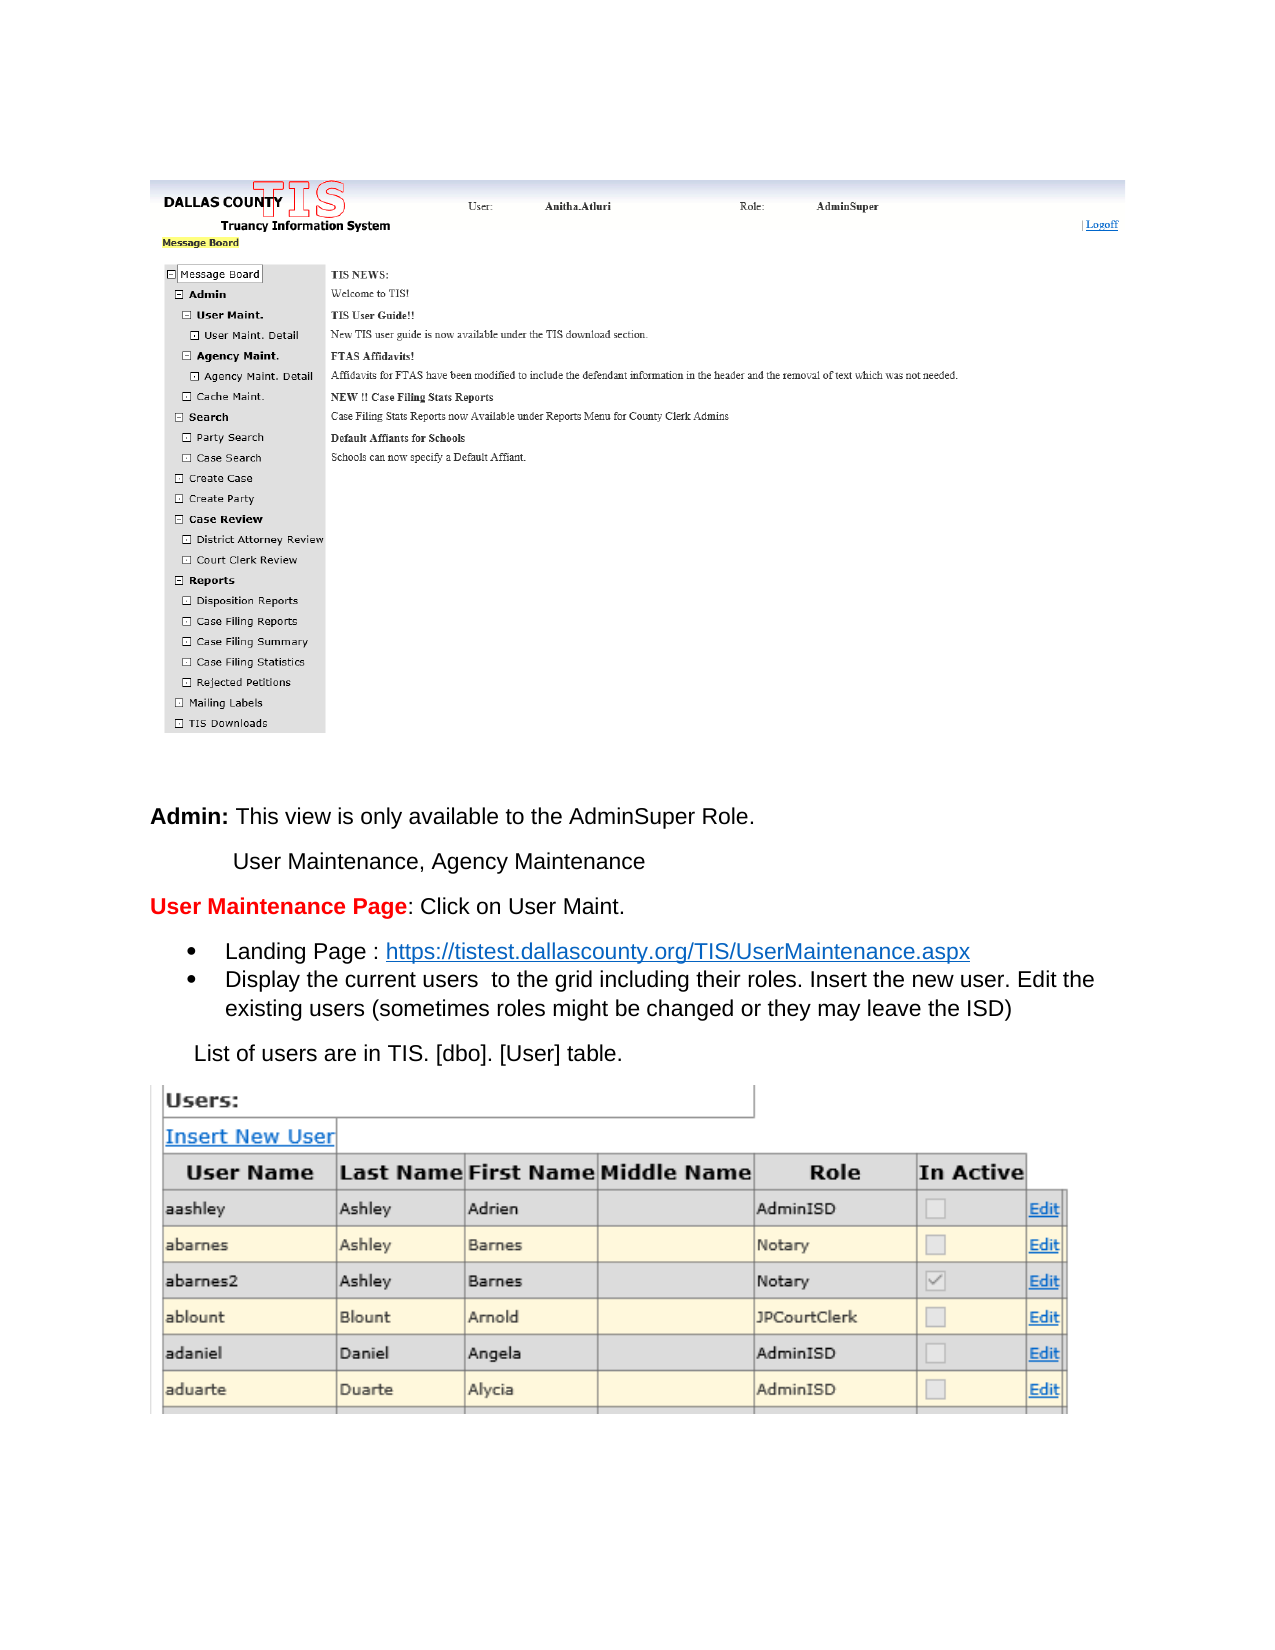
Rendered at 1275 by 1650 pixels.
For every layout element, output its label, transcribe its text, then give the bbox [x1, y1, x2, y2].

text List of users are in TIS. [dbo]. [User] table. [187, 1040, 1125, 1066]
list Display the current users to the grid including their roles. Insert the new user. Edit the existing users (sometimes roles might be changed or they may leave the ISD) [187, 966, 1125, 1021]
list Landing Page : https://tistest.dallascounty.org/TIS/UserMaintenance.aspx [187, 938, 1125, 964]
picture [150, 1085, 1079, 1414]
text Admin: This view is only available to the AdminSuper Role. [150, 803, 1125, 829]
picture [150, 180, 1125, 739]
text User Maintenance Page: Click on User Maint. [150, 893, 1125, 919]
text User Maintenance, Agency Maintenance [150, 848, 1125, 874]
